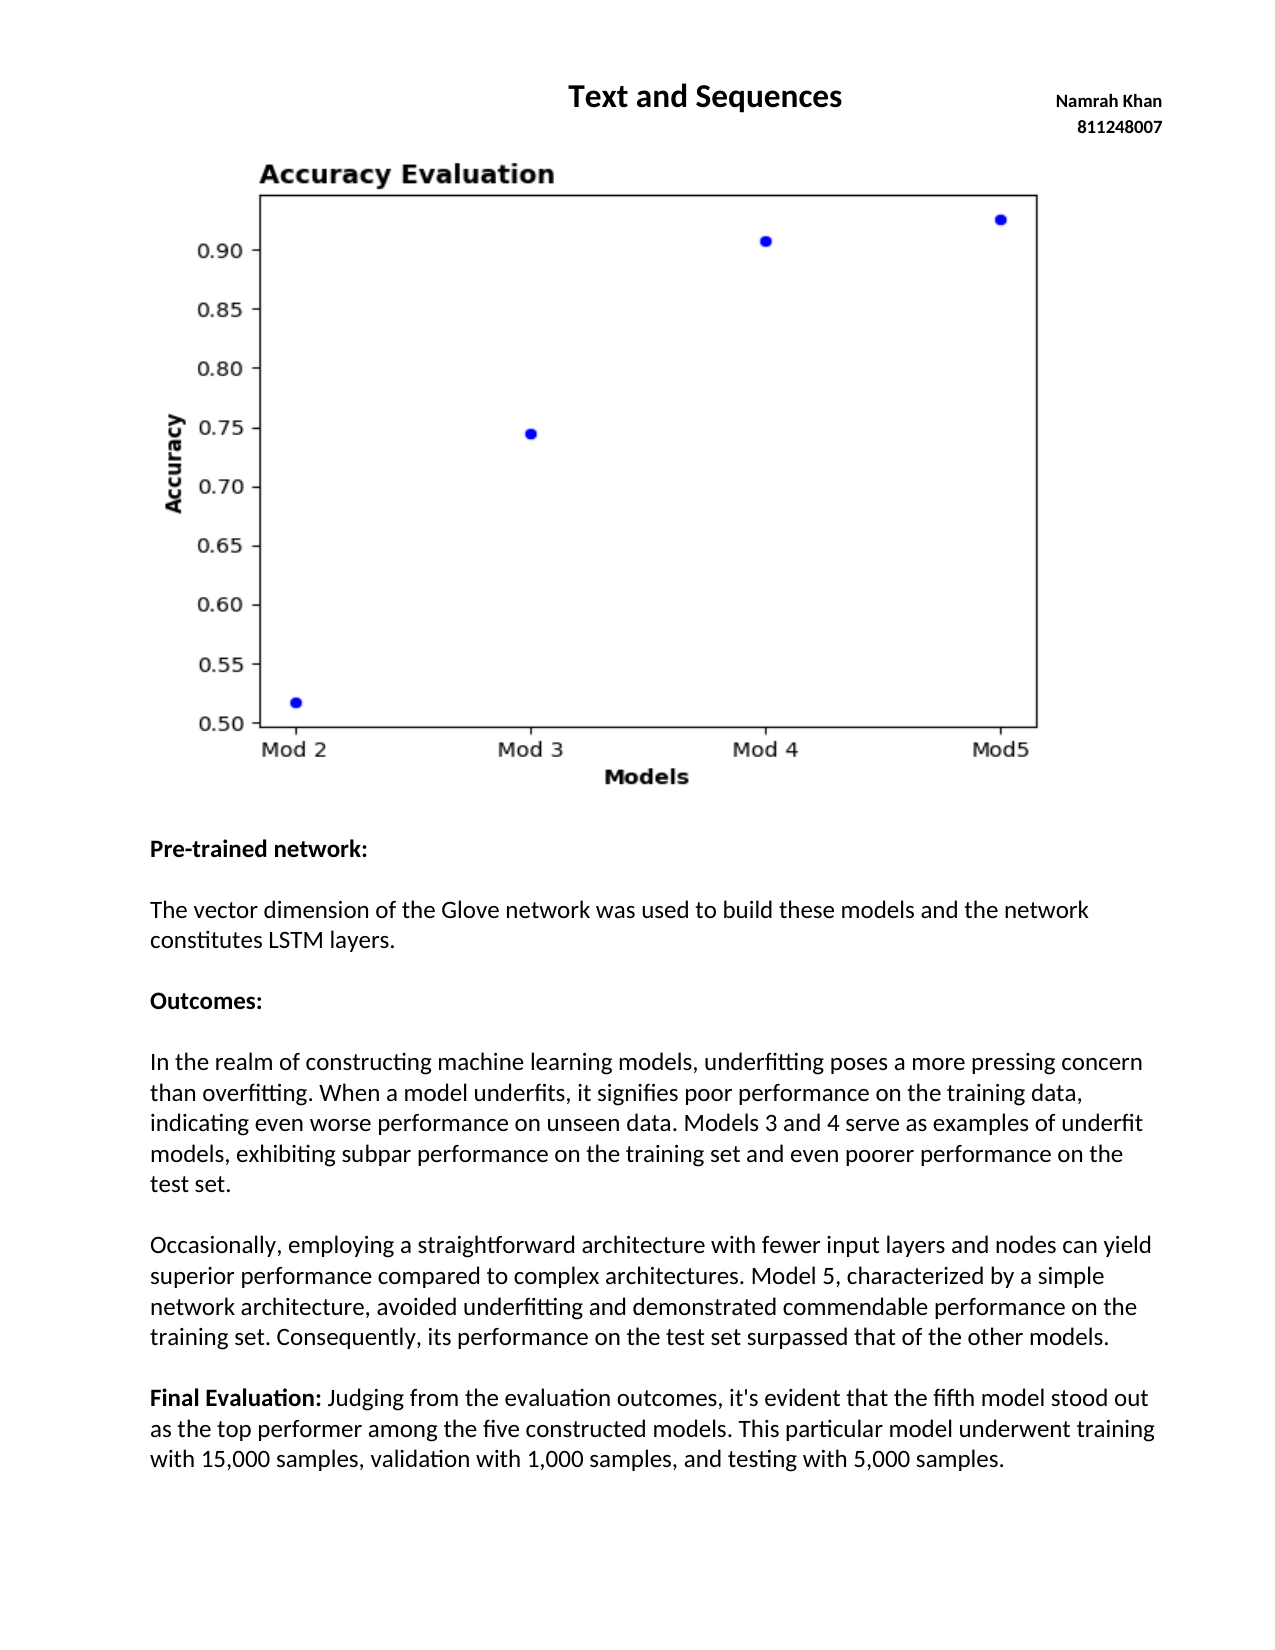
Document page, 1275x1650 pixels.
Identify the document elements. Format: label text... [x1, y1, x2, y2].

text Final Evaluation: Judging from the evaluation outcomes, it's evident that the fifth model stood out as the top performer among the five constructed models. This particular model underwent training with 15,000 samples, validation with 1,000 samples, and testing with 5,000 samples. [150, 1382, 1162, 1474]
text The vector dimension of the Glove network was used to build these models and the network constitutes LSTM layers. [150, 894, 1162, 955]
text Outcomes: [150, 986, 1162, 1016]
text Occasionally, employing a straightforward architecture with fewer input layers and nodes can yield superior performance compared to complex architectures. Model 5, characterized by a simple network architecture, avoided underfitting and demonstrated commendable performance on the training set. Consequently, its performance on the test set surpassed that of the other models. [150, 1230, 1162, 1352]
text In the realm of constructing machine learning models, underfitting poses a more pressing concern than overfitting. When a model underfits, it signifies poor performance on the training data, indicating even worse performance on unseen data. Models 3 and 4 serve as examples of underfit models, exhibiting subpar performance on the training set and even poorer performance on the test set. [150, 1047, 1162, 1199]
text Pre-trained network: [150, 833, 1162, 863]
picture [150, 150, 1052, 803]
